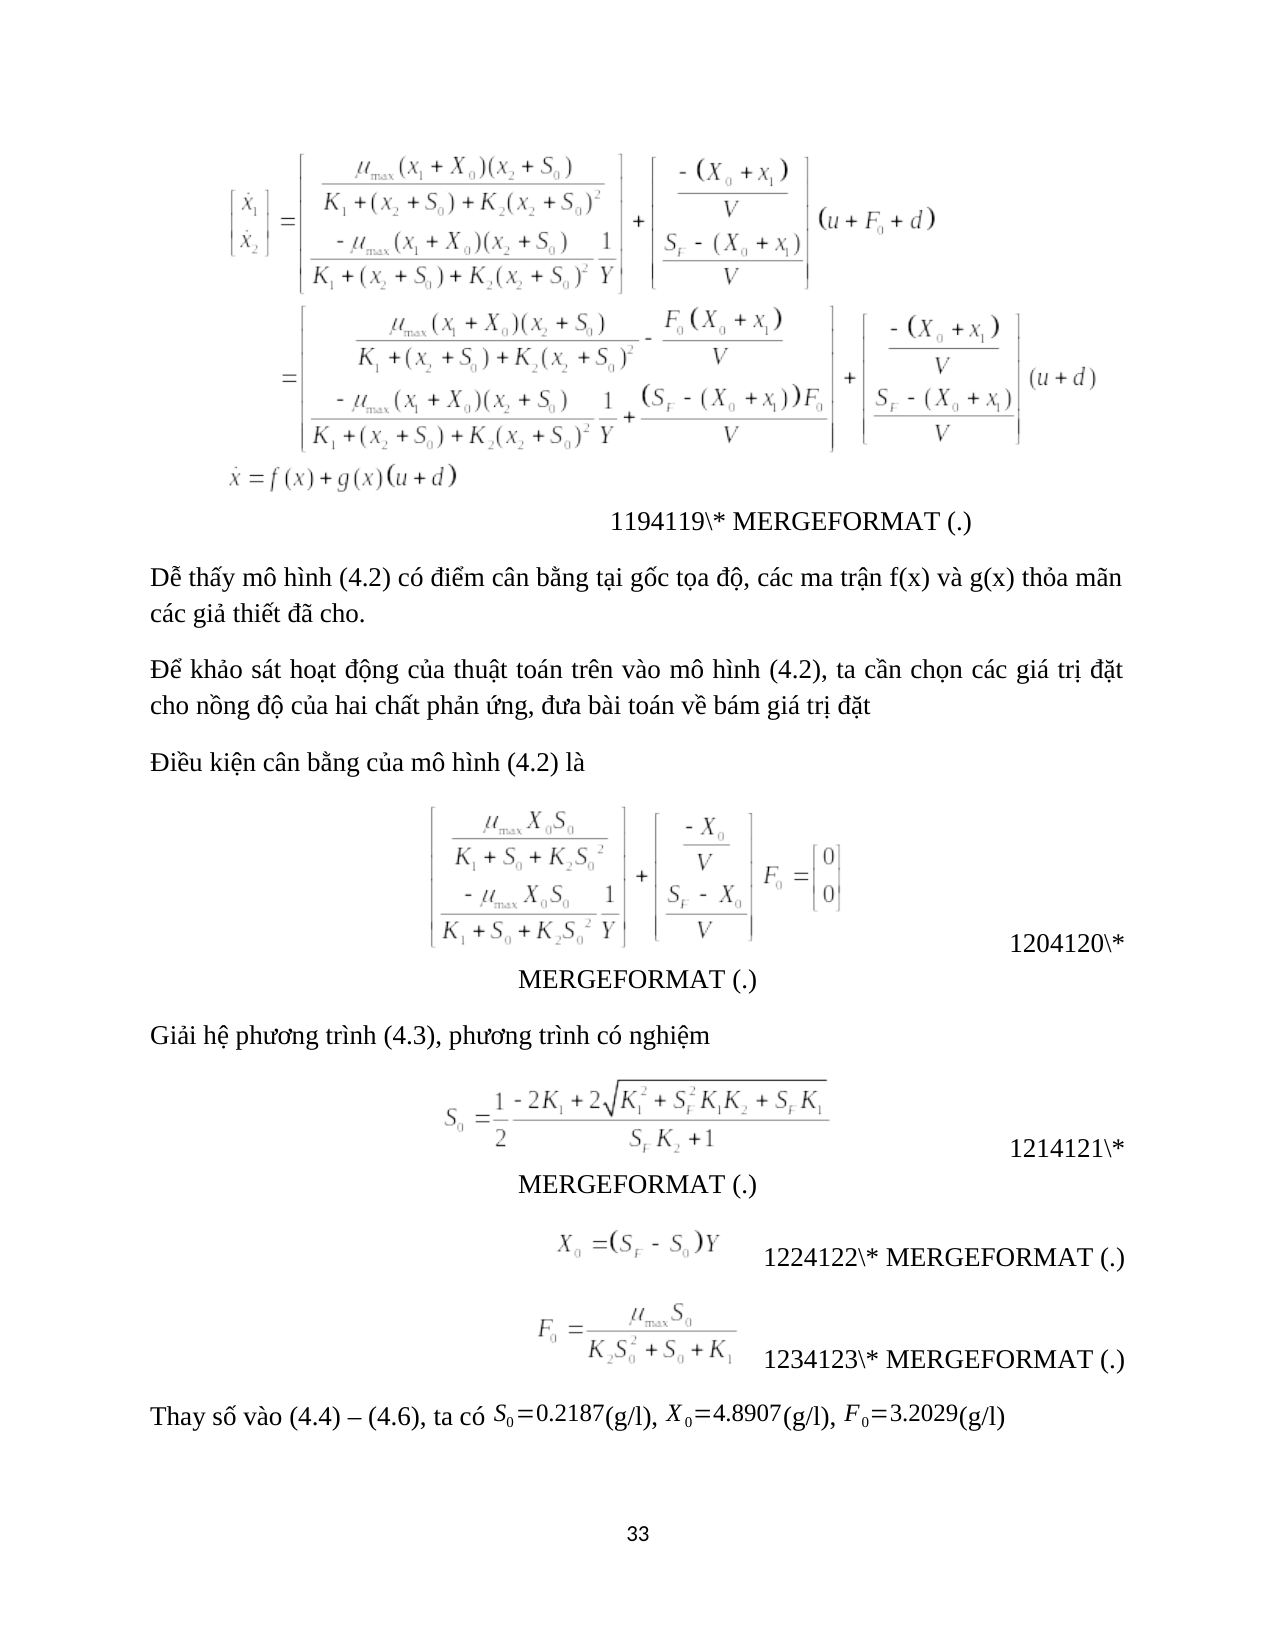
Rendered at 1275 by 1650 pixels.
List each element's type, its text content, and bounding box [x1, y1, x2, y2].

text Dễ thấy mô hình (4.2) có điểm cân bằng tại gốc tọa độ, các ma trận f(x) và g(x) thỏa mãn các giả thiết đã cho. [150, 561, 1125, 628]
text Thay số vào (4.4) – (4.6), ta có (g/l), (g/l), (g/l) [150, 1399, 1125, 1431]
text Điều kiện cân bằng của mô hình (4.2) là [150, 746, 1125, 777]
text Để khảo sát hoạt động của thuật toán trên vào mô hình (4.2), ta cần chọn các giá trị đặt cho nồng độ của hai chất phản ứng, đưa bài toán về bám giá trị đặt [150, 653, 1125, 720]
text Giải hệ phương trình (4.3), phương trình có nghiệm [150, 1019, 1125, 1050]
